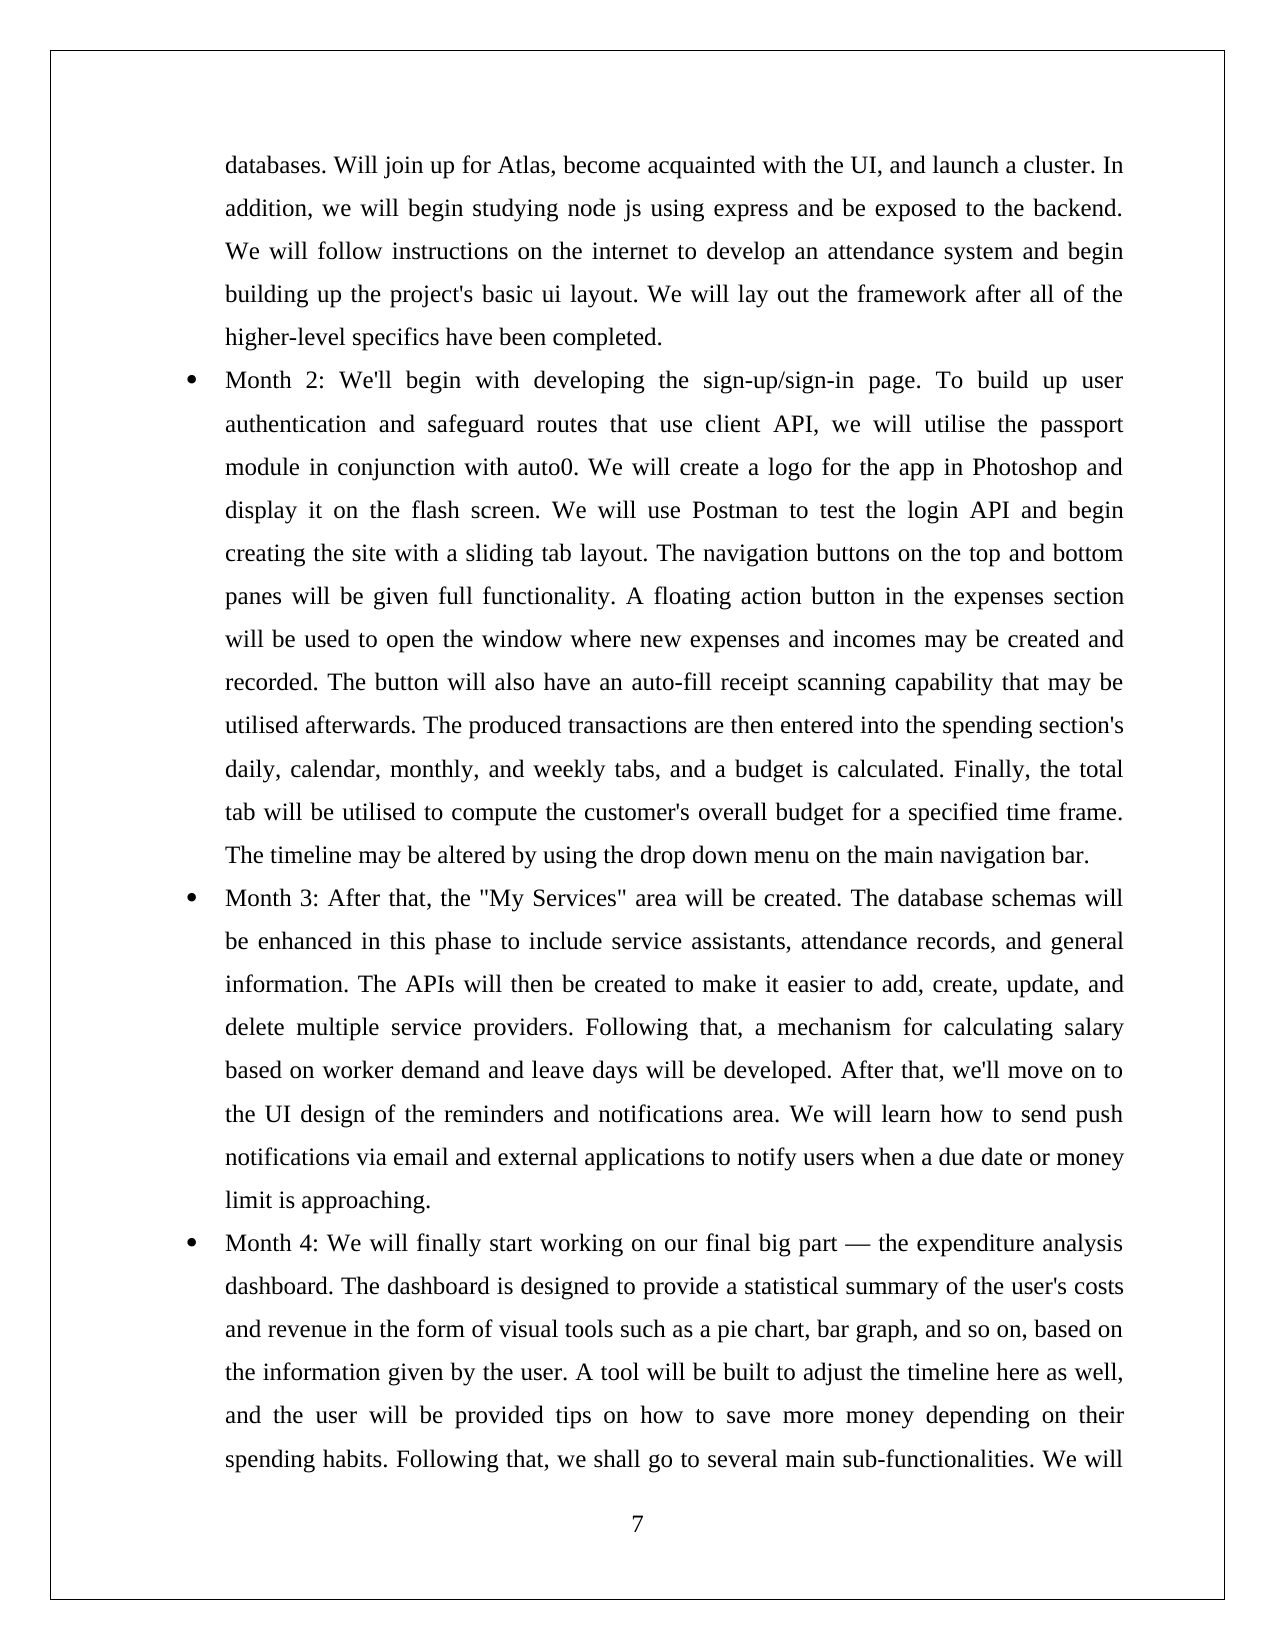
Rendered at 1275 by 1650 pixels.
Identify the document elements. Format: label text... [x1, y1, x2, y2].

list Month 3: After that, the "My Services" area will be created. The database schemas will be enhanced in this phase to include service assistants, attendance records, and general information. The APIs will then be created to make it easier to add, create, update, and delete multiple service providers. Following that, a mechanism for calculating salary based on worker demand and leave days will be developed. After that, we'll move on to the UI design of the reminders and notifications area. We will learn how to send push notifications via email and external applications to notify users when a due date or money limit is approaching. [187, 883, 1125, 1214]
list Month 2: We'll begin with developing the sign-up/sign-in page. To build up user authentication and safeguard routes that use client API, we will utilise the passport module in conjunction with auto0. We will create a logo for the app in Photoshop and display it on the flash screen. We will use Postman to test the login API and begin creating the site with a sliding tab layout. The navigation buttons on the top and bottom panes will be given full functionality. A floating action button in the expenses section will be used to open the window where new expenses and incomes may be created and recorded. The button will also have an auto-fill receipt scanning capability that may be utilised afterwards. The produced transactions are then entered into the spending section's daily, calendar, monthly, and weekly tabs, and a budget is calculated. Finally, the total tab will be utilised to compute the customer's overall budget for a specified time frame. The timeline may be altered by using the drop down menu on the main navigation bar. [187, 366, 1125, 869]
